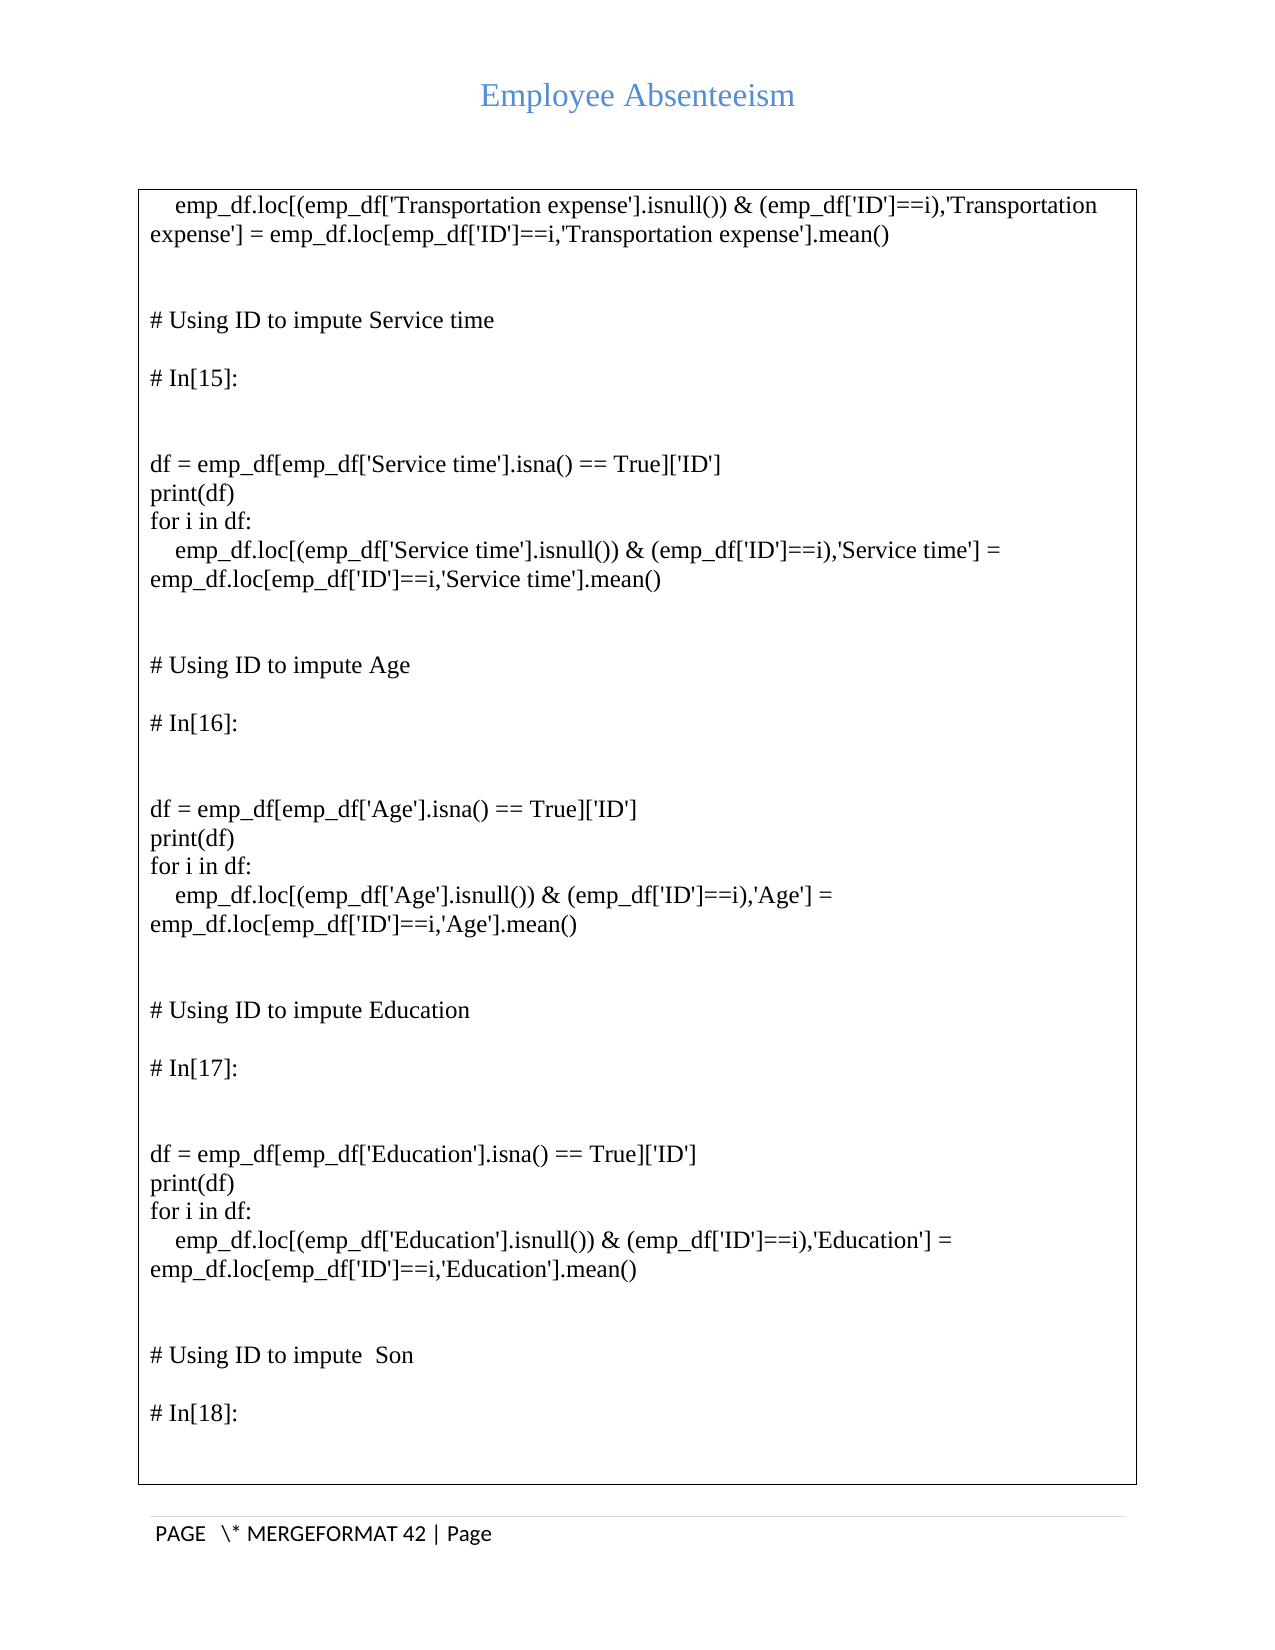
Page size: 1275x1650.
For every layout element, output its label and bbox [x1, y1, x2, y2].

table_header [139, 190, 1136, 1484]
